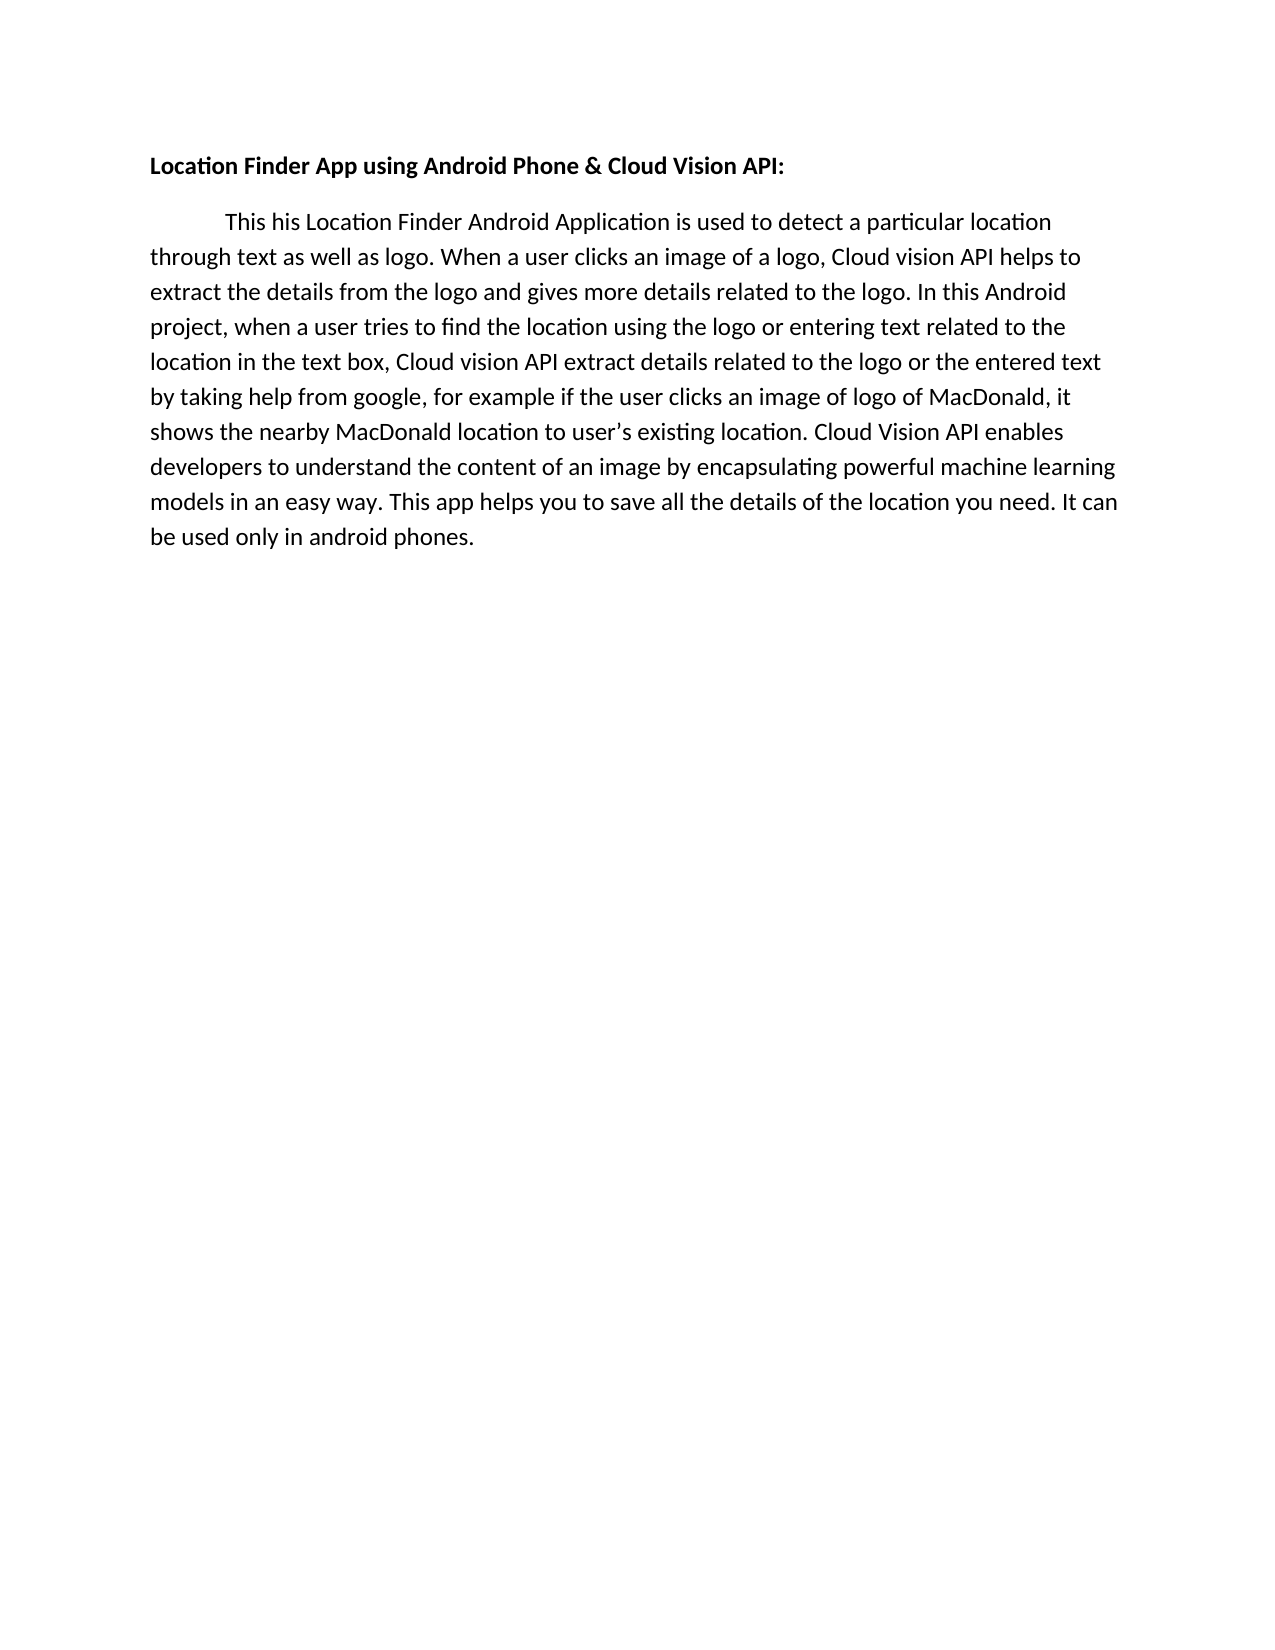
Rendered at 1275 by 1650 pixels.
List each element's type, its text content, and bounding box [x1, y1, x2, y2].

text Location Finder App using Android Phone & Cloud Vision API: [150, 150, 1125, 181]
text This his Location Finder Android Application is used to detect a particular location through text as well as logo. When a user clicks an image of a logo, Cloud vision API helps to extract the details from the logo and gives more details related to the logo. In this Android project, when a user tries to find the location using the logo or entering text related to the location in the text box, Cloud vision API extract details related to the logo or the entered text by taking help from google, for example if the user clicks an image of logo of MacDonald, it shows the nearby MacDonald location to user’s existing location. Cloud Vision API enables developers to understand the content of an image by encapsulating powerful machine learning models in an easy way. This app helps you to save all the details of the location you need. It can be used only in android phones. [150, 206, 1125, 551]
